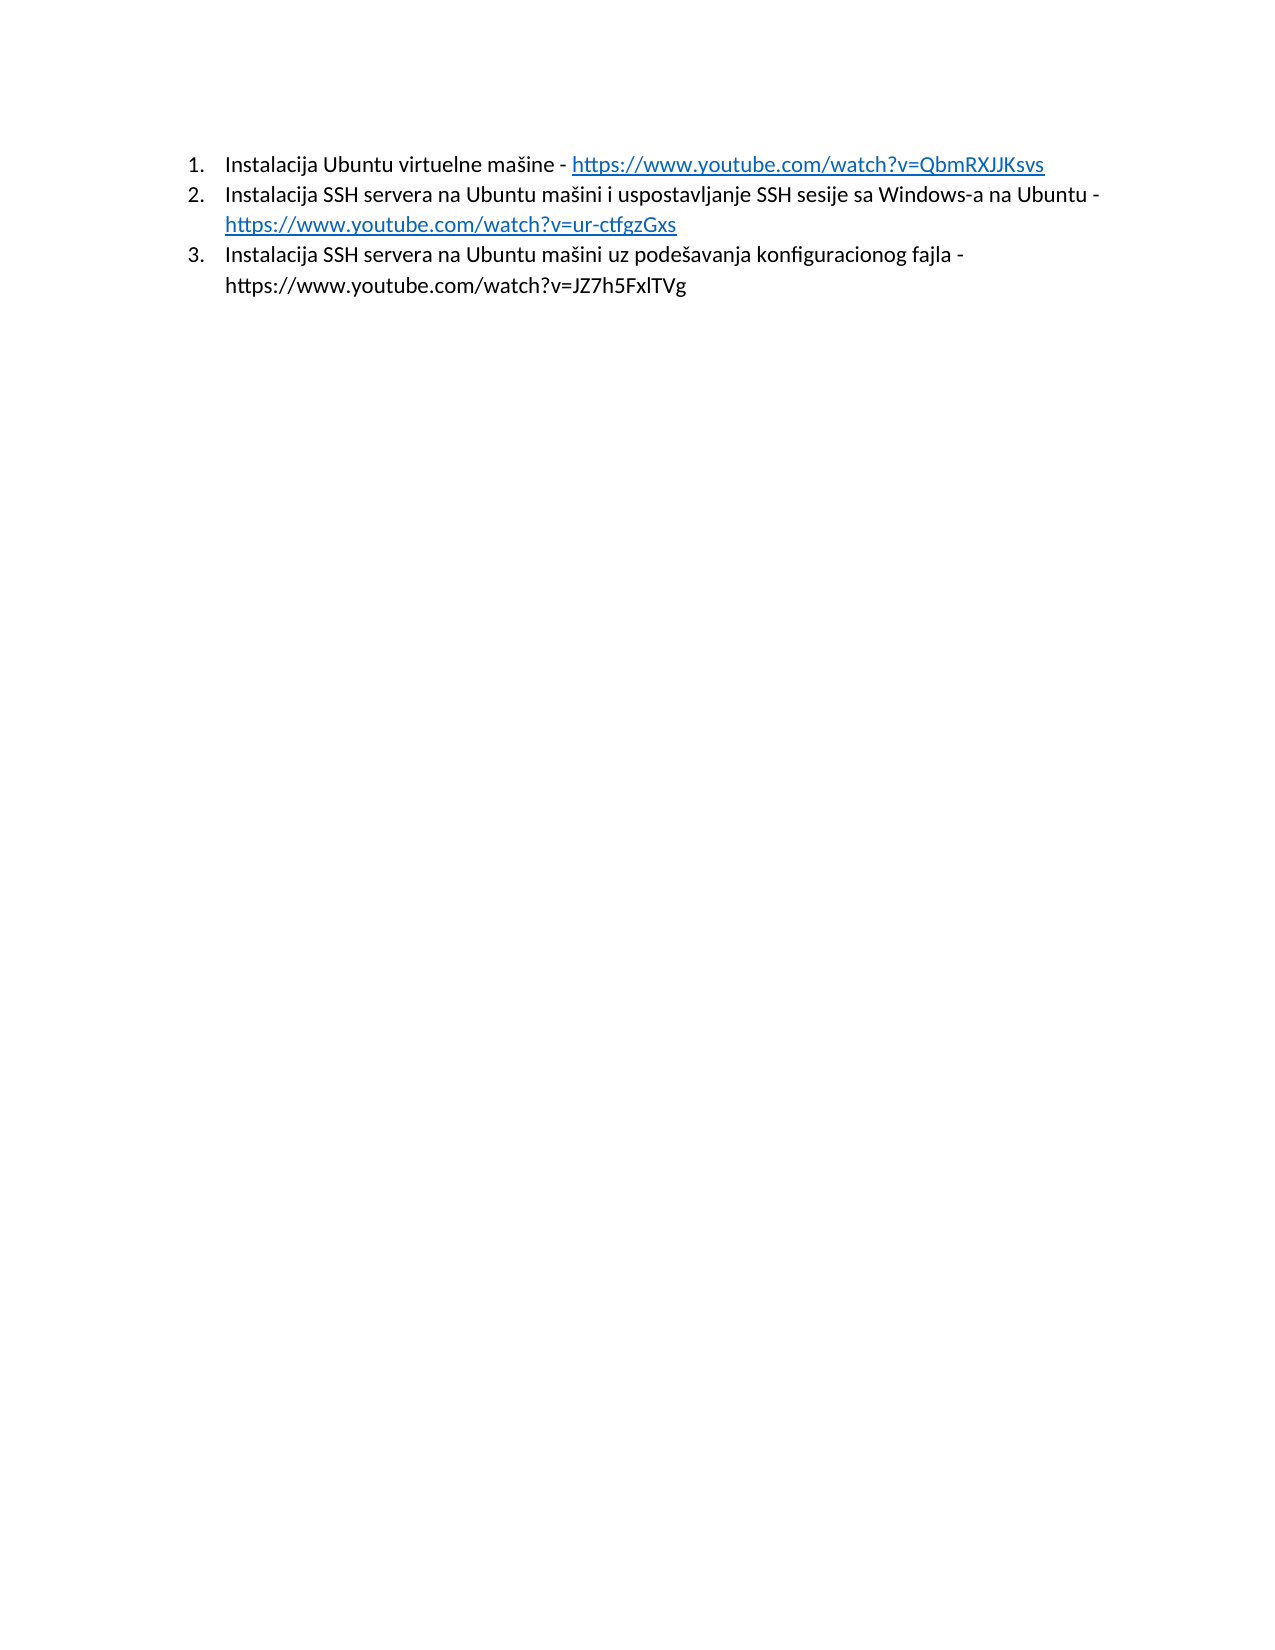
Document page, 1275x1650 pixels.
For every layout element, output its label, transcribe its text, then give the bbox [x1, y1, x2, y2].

list Instalacija Ubuntu virtuelne mašine - https://www.youtube.com/watch?v=QbmRXJJKsvs [187, 150, 1125, 178]
list Instalacija SSH servera na Ubuntu mašini i uspostavljanje SSH sesije sa Windows-a na Ubuntu - https://www.youtube.com/watch?v=ur-ctfgzGxs [187, 180, 1125, 238]
list Instalacija SSH servera na Ubuntu mašini uz podešavanja konfiguracionog fajla - https://www.youtube.com/watch?v=JZ7h5FxlTVg [187, 241, 1125, 299]
